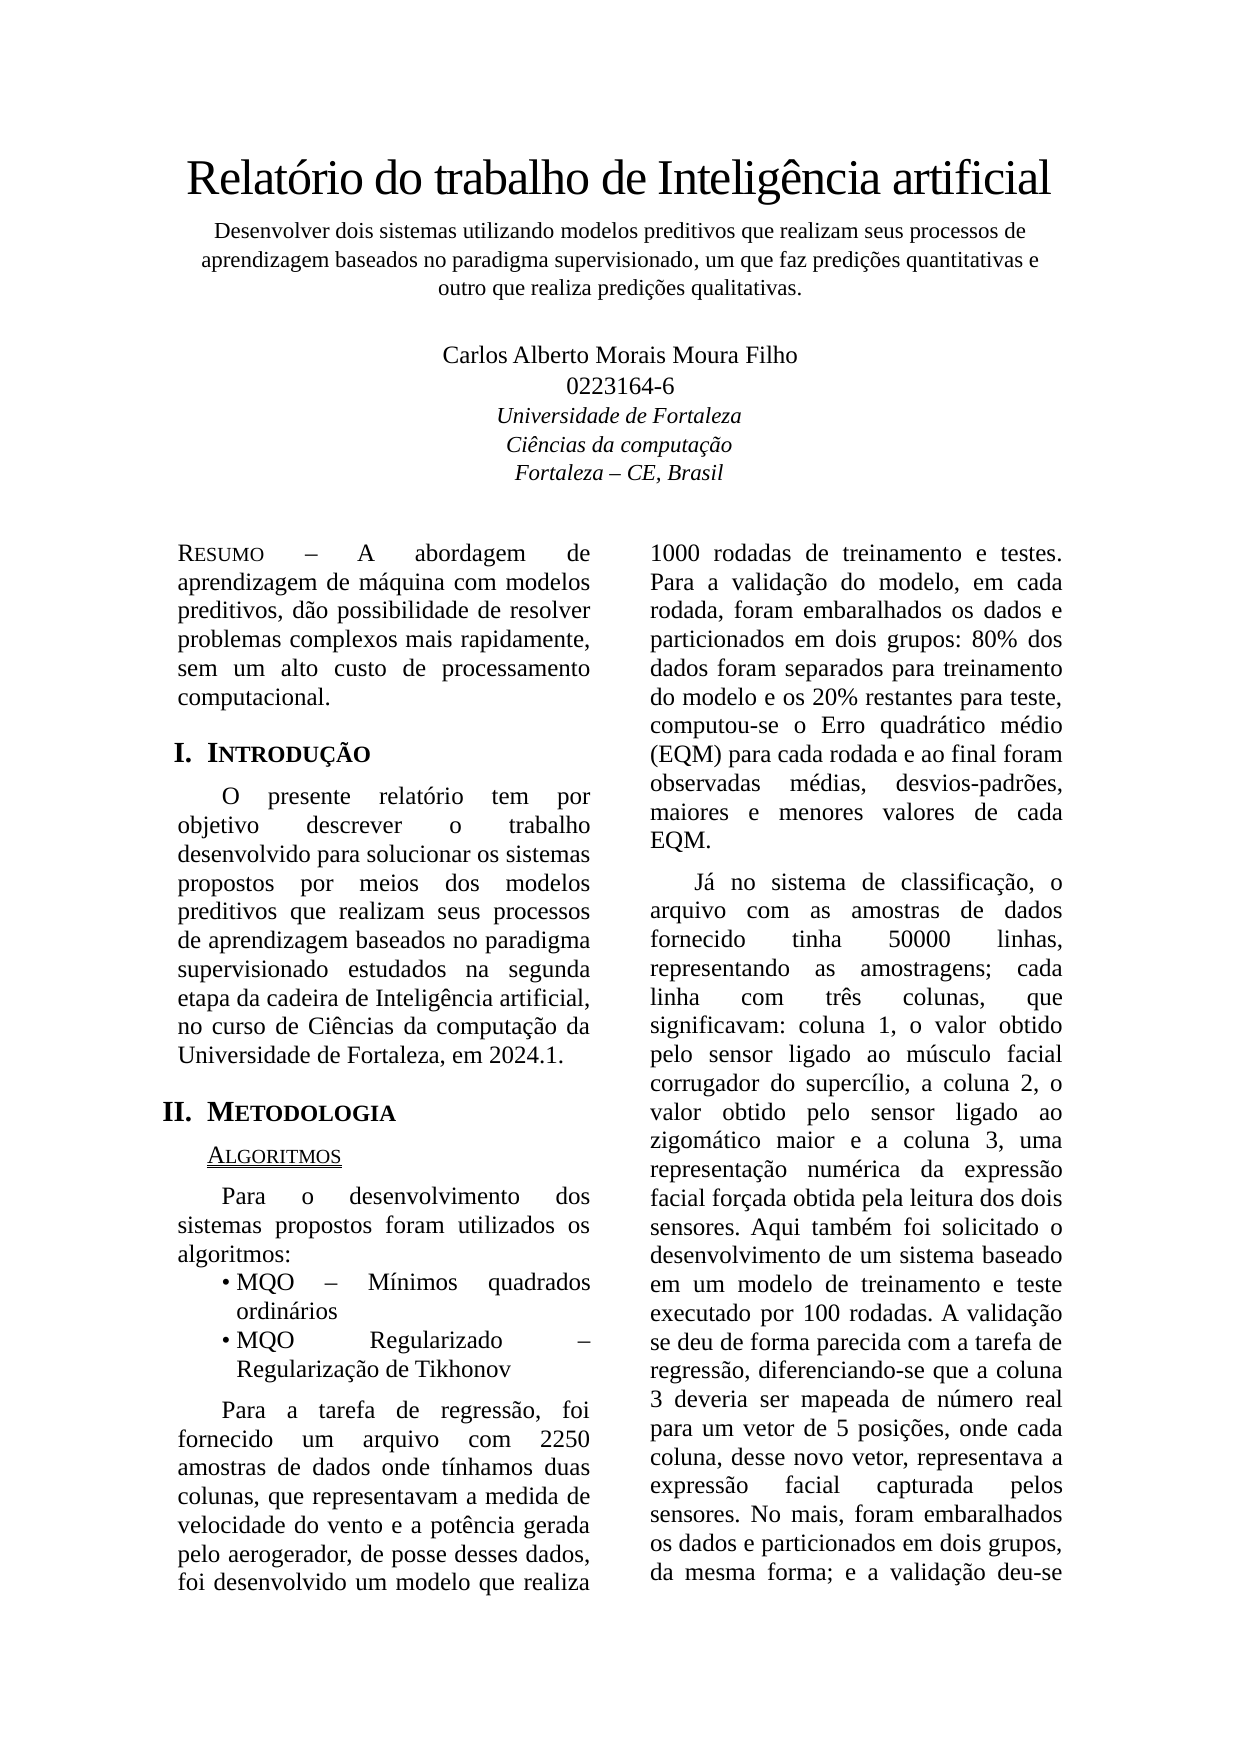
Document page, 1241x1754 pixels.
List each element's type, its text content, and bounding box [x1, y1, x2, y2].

text Para o desenvolvimento dos sistemas propostos foram utilizados os algoritmos: [177, 1181, 590, 1267]
list MQO Regularizado – Regularização de Tikhonov [221, 1325, 590, 1382]
text Para a tarefa de regressão, foi fornecido um arquivo com 2250 amostras de dados onde tínhamos duas colunas, que representavam a medida de velocidade do vento e a potência gerada pelo aerogerador, de posse desses dados, foi desenvolvido um modelo que realiza 1000 rodadas de treinamento e testes. Para a validação do modelo, em cada rodada, foram embaralhados os dados e particionados em dois grupos: 80% dos dados foram separados para treinamento do modelo e os 20% restantes para teste, computou-se o Erro quadrático médio (EQM) para cada rodada e ao final foram observadas médias, desvios-padrões, maiores e menores valores de cada EQM. [177, 1395, 590, 1596]
title Relatório do trabalho de Inteligência artificial [177, 148, 1063, 205]
text Carlos Alberto Morais Moura Filho [177, 340, 1063, 369]
list MQO – Mínimos quadrados ordinários [221, 1267, 590, 1325]
text Desenvolver dois sistemas utilizando modelos preditivos que realizam seus processos de aprendizagem baseados no paradigma supervisionado, um que faz predições quantitativas e outro que realiza predições qualitativas. [177, 218, 1063, 301]
list Introdução [192, 735, 590, 769]
text Universidade de Fortaleza [177, 402, 1063, 429]
list Algoritmos [207, 1140, 590, 1169]
text Fortaleza – CE, Brasil [177, 459, 1063, 486]
list Metodologia [192, 1094, 590, 1127]
text Ciências da computação [177, 431, 1063, 457]
text O presente relatório tem por objetivo descrever o trabalho desenvolvido para solucionar os sistemas propostos por meios dos modelos preditivos que realizam seus processos de aprendizagem baseados no paradigma supervisionado estudados na segunda etapa da cadeira de Inteligência artificial, no curso de Ciências da computação da Universidade de Fortaleza, em 2024.1. [177, 781, 590, 1069]
text Resumo – A abordagem de aprendizagem de máquina com modelos preditivos, dão possibilidade de resolver problemas complexos mais rapidamente, sem um alto custo de processamento computacional. [177, 538, 590, 710]
text Para a tarefa de regressão, foi fornecido um arquivo com 2250 amostras de dados onde tínhamos duas colunas, que representavam a medida de velocidade do vento e a potência gerada pelo aerogerador, de posse desses dados, foi desenvolvido um modelo que realiza 1000 rodadas de treinamento e testes. Para a validação do modelo, em cada rodada, foram embaralhados os dados e particionados em dois grupos: 80% dos dados foram separados para treinamento do modelo e os 20% restantes para teste, computou-se o Erro quadrático médio (EQM) para cada rodada e ao final foram observadas médias, desvios-padrões, maiores e menores valores de cada EQM. [650, 538, 1063, 854]
text 0223164-6 [177, 371, 1063, 400]
